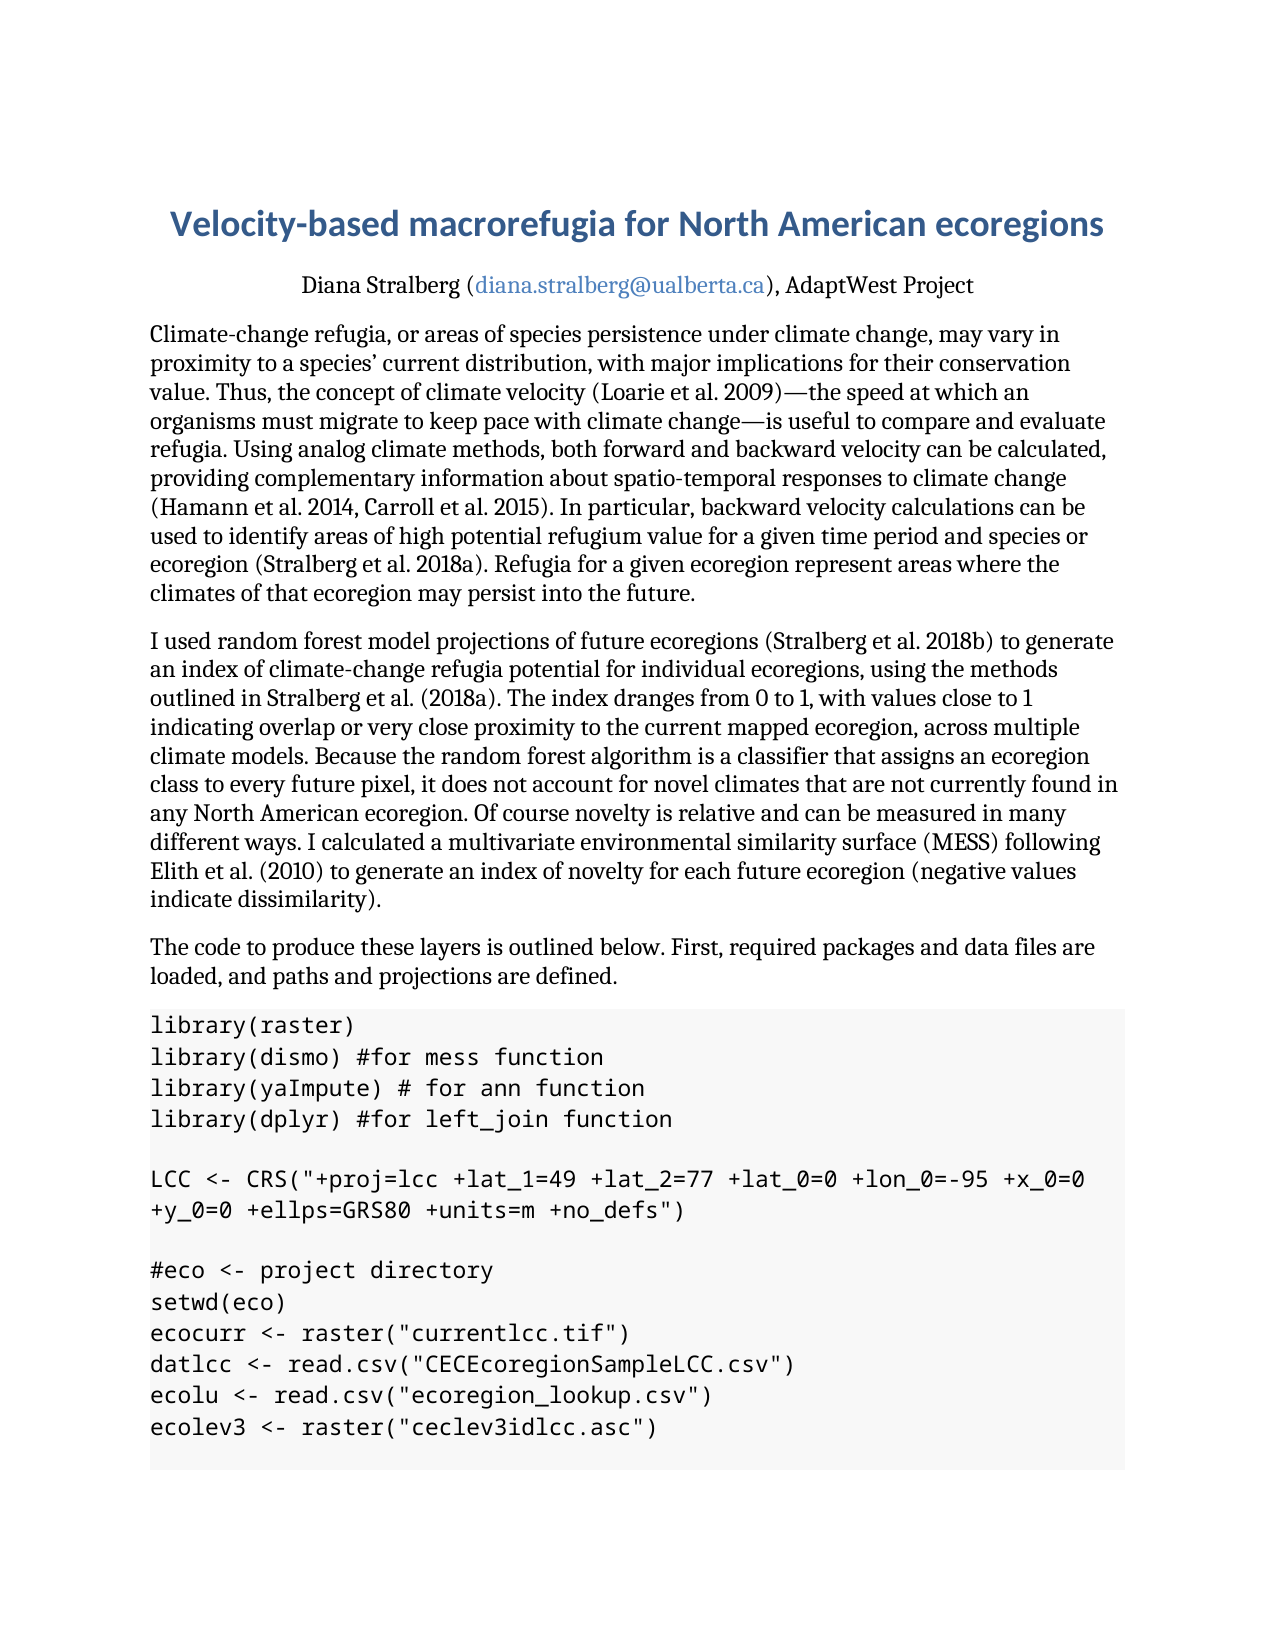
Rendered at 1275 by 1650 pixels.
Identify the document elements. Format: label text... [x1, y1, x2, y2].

text Climate-change refugia, or areas of species persistence under climate change, may vary in proximity to a species’ current distribution, with major implications for their conservation value. Thus, the concept of climate velocity (Loarie et al. 2009)—the speed at which an organisms must migrate to keep pace with climate change—is useful to compare and evaluate refugia. Using analog climate methods, both forward and backward velocity can be calculated, providing complementary information about spatio-temporal responses to climate change (Hamann et al. 2014, Carroll et al. 2015). In particular, backward velocity calculations can be used to identify areas of high potential refugium value for a given time period and species or ecoregion (Stralberg et al. 2018a). Refugia for a given ecoregion represent areas where the climates of that ecoregion may persist into the future. [150, 320, 1125, 608]
text Diana Stralberg (diana.stralberg@ualberta.ca), AdaptWest Project [150, 271, 1125, 299]
text I used random forest model projections of future ecoregions (Stralberg et al. 2018b) to generate an index of climate-change refugia potential for individual ecoregions, using the methods outlined in Stralberg et al. (2018a). The index dranges from 0 to 1, with values close to 1 indicating overlap or very close proximity to the current mapped ecoregion, across multiple climate models. Because the random forest algorithm is a classifier that assigns an ecoregion class to every future pixel, it does not account for novel climates that are not currently found in any North American ecoregion. Of course novelty is relative and can be measured in many different ways. I calculated a multivariate environmental similarity surface (MESS) following Elith et al. (2010) to generate an index of novelty for each future ecoregion (negative values indicate dissimilarity). [150, 627, 1125, 914]
title Velocity-based macrorefugia for North American ecoregions [150, 200, 1125, 246]
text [150, 1009, 1125, 1470]
text The code to produce these layers is outlined below. First, required packages and data files are loaded, and paths and projections are defined. [150, 933, 1125, 990]
